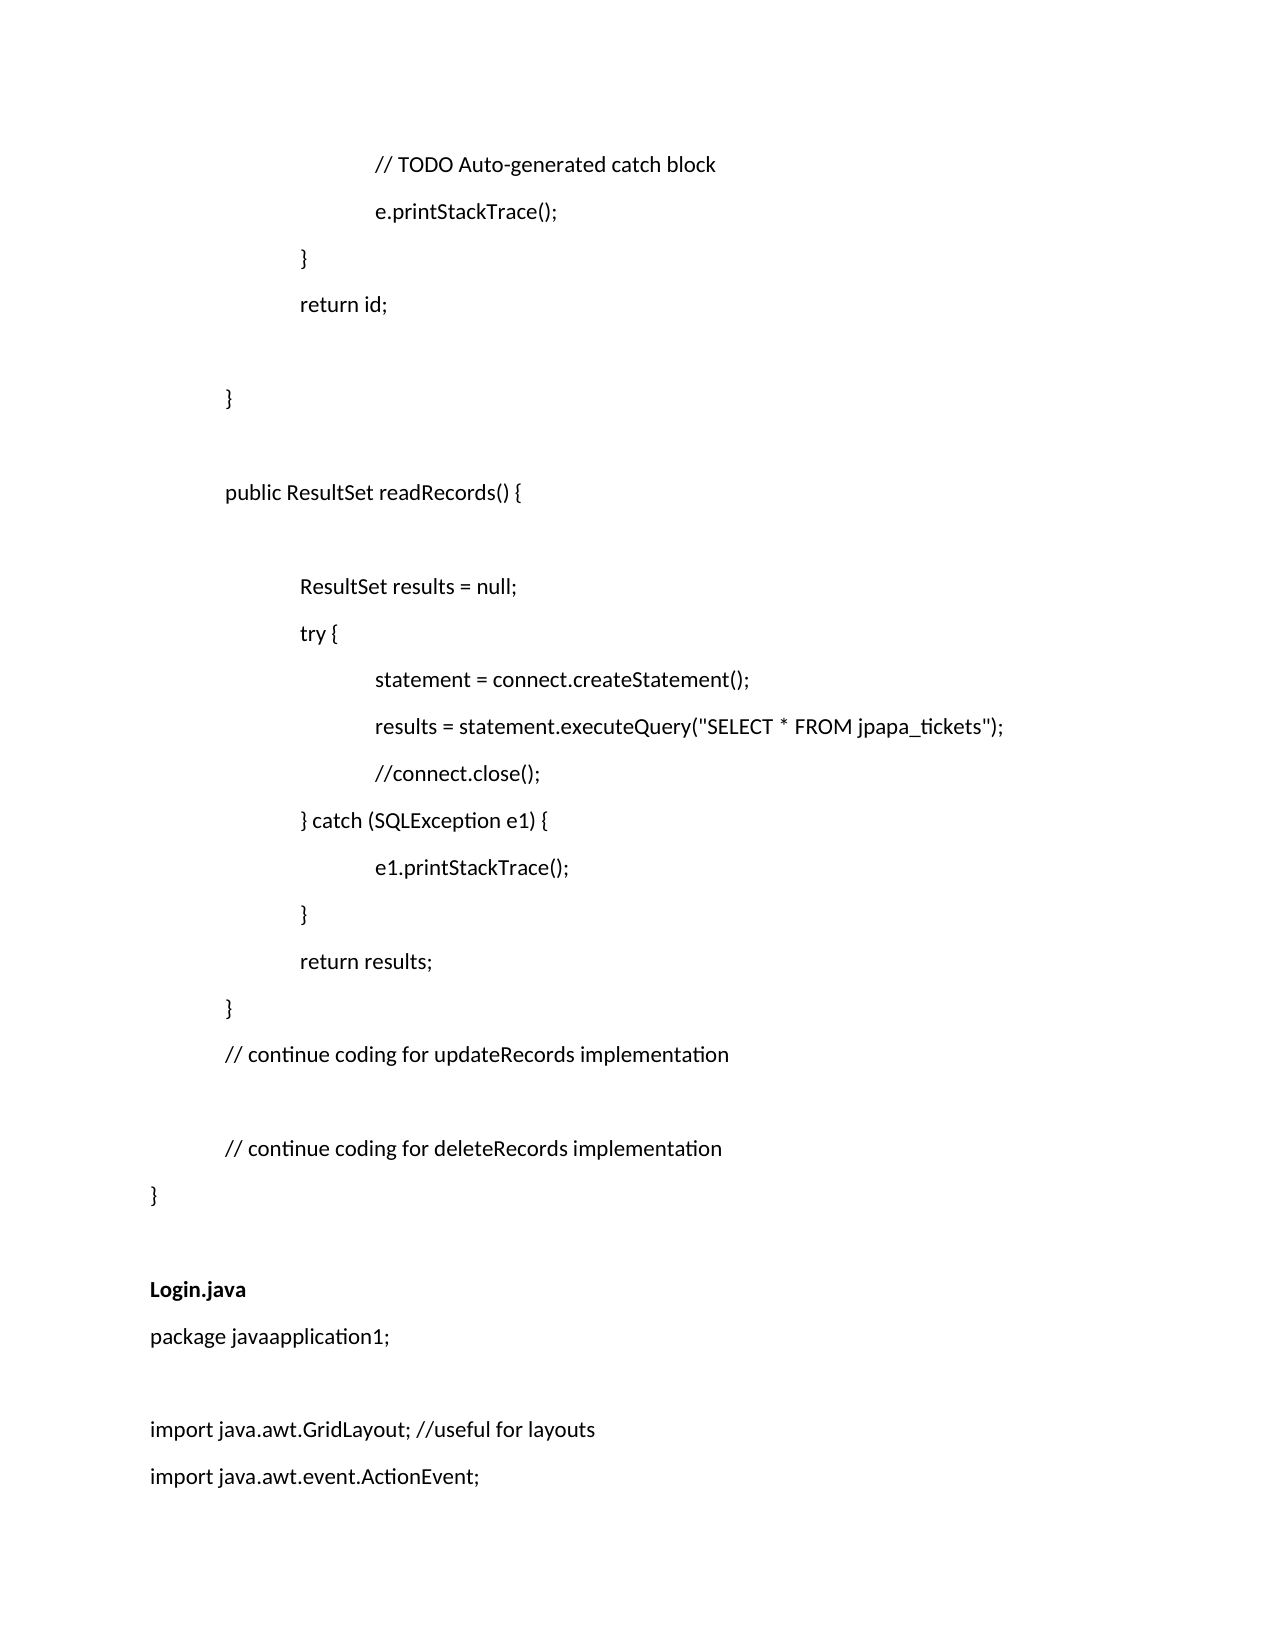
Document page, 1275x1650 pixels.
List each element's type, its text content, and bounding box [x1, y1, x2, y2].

text try { [150, 619, 1125, 647]
text public ResultSet readRecords() { [150, 478, 1125, 506]
text } [150, 900, 1125, 928]
text // TODO Auto-generated catch block [150, 150, 1125, 178]
text // continue coding for deleteRecords implementation [150, 1134, 1125, 1162]
text } [150, 244, 1125, 272]
text import java.awt.GridLayout; //useful for layouts [150, 1416, 1125, 1444]
text statement = connect.createStatement(); [150, 666, 1125, 694]
text Login.java [150, 1275, 1125, 1303]
text return id; [150, 291, 1125, 319]
text import java.awt.event.ActionEvent; [150, 1462, 1125, 1491]
text e.printStackTrace(); [150, 197, 1125, 225]
text //connect.close(); [150, 759, 1125, 787]
text ResultSet results = null; [150, 572, 1125, 600]
text results = statement.executeQuery("SELECT * FROM jpapa_tickets"); [150, 712, 1125, 741]
text // continue coding for updateRecords implementation [150, 1041, 1125, 1069]
text } [150, 384, 1125, 412]
text } [150, 994, 1125, 1022]
text } catch (SQLException e1) { [150, 806, 1125, 834]
text } [150, 1181, 1125, 1209]
text package javaapplication1; [150, 1322, 1125, 1350]
text e1.printStackTrace(); [150, 853, 1125, 881]
text return results; [150, 947, 1125, 975]
